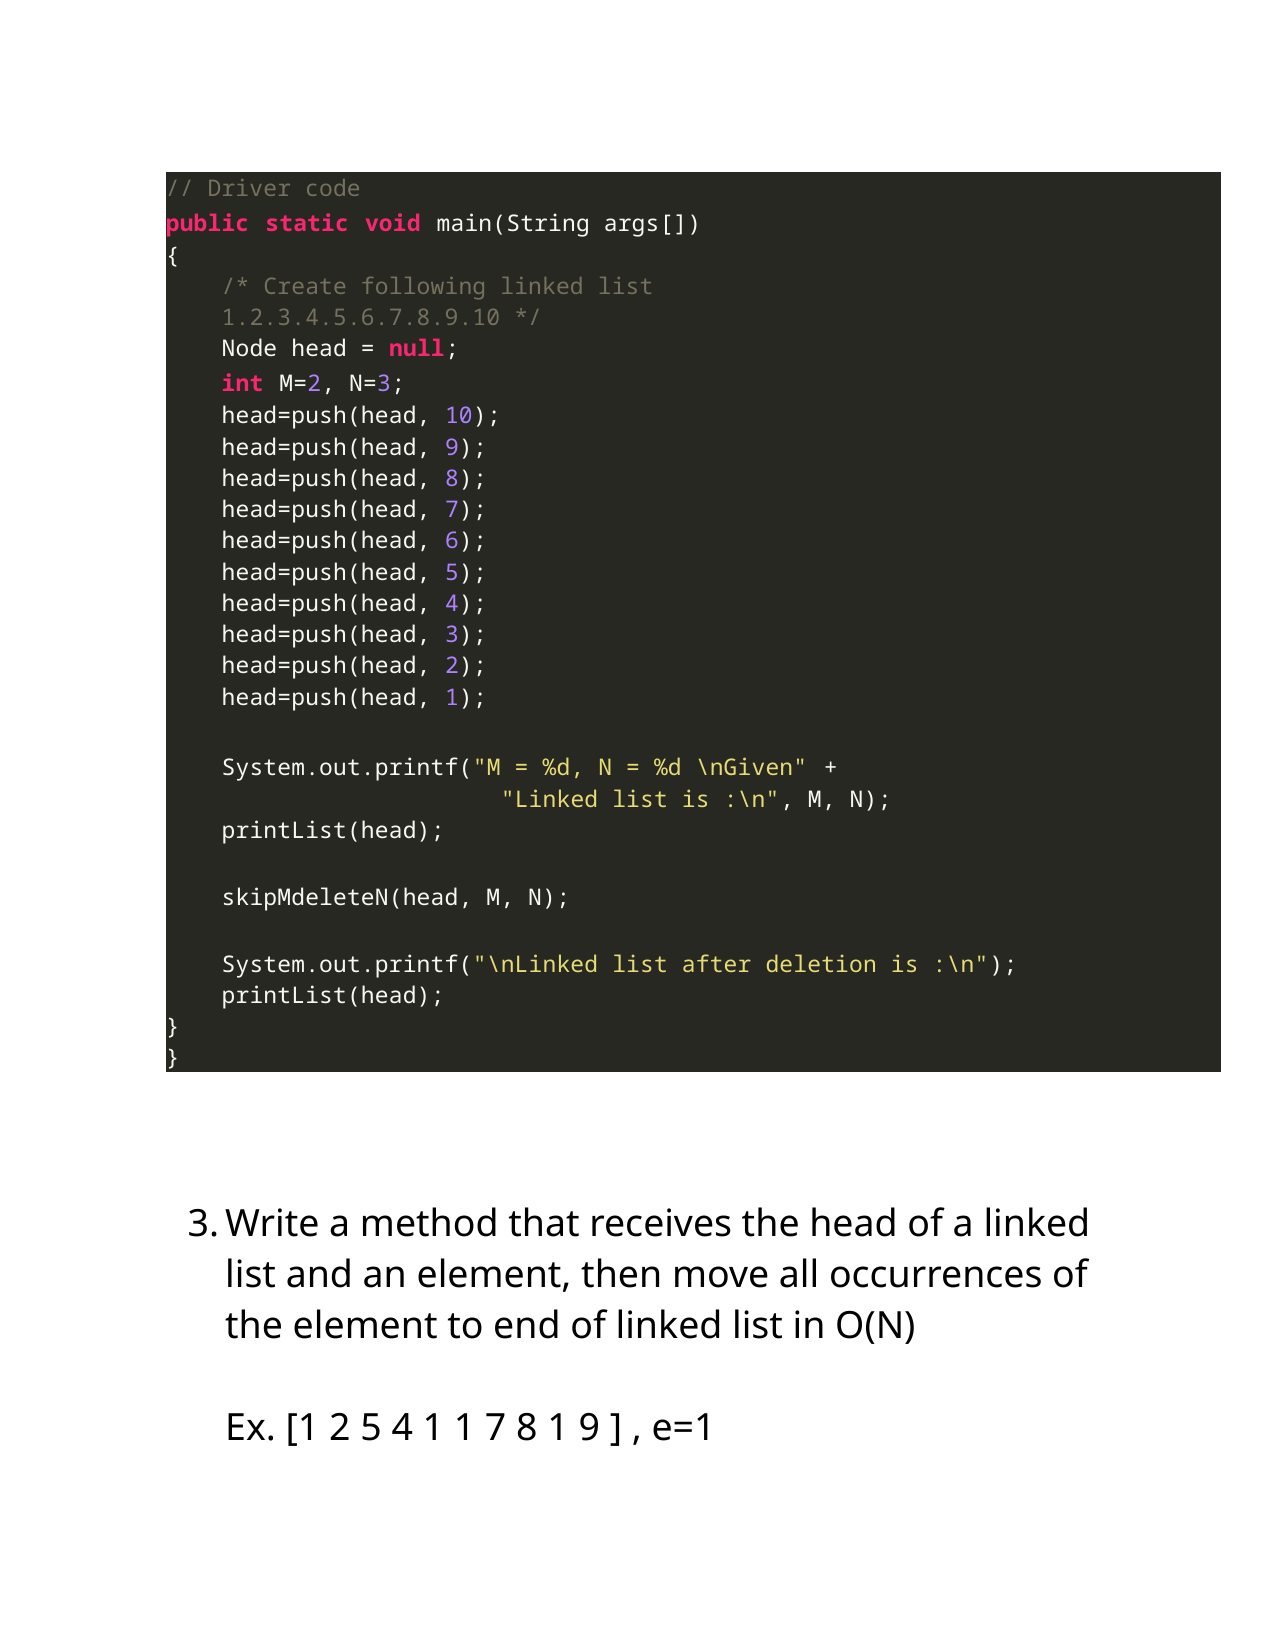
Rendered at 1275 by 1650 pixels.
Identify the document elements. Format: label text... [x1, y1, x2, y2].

list Write a method that receives the head of a linked list and an element, then move all occurrences of the element to end of linked list in O(N) [187, 1196, 1125, 1349]
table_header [150, 150, 1237, 1094]
list Ex. [1 2 5 4 1 1 7 8 1 9 ] , e=1 [225, 1401, 1125, 1452]
